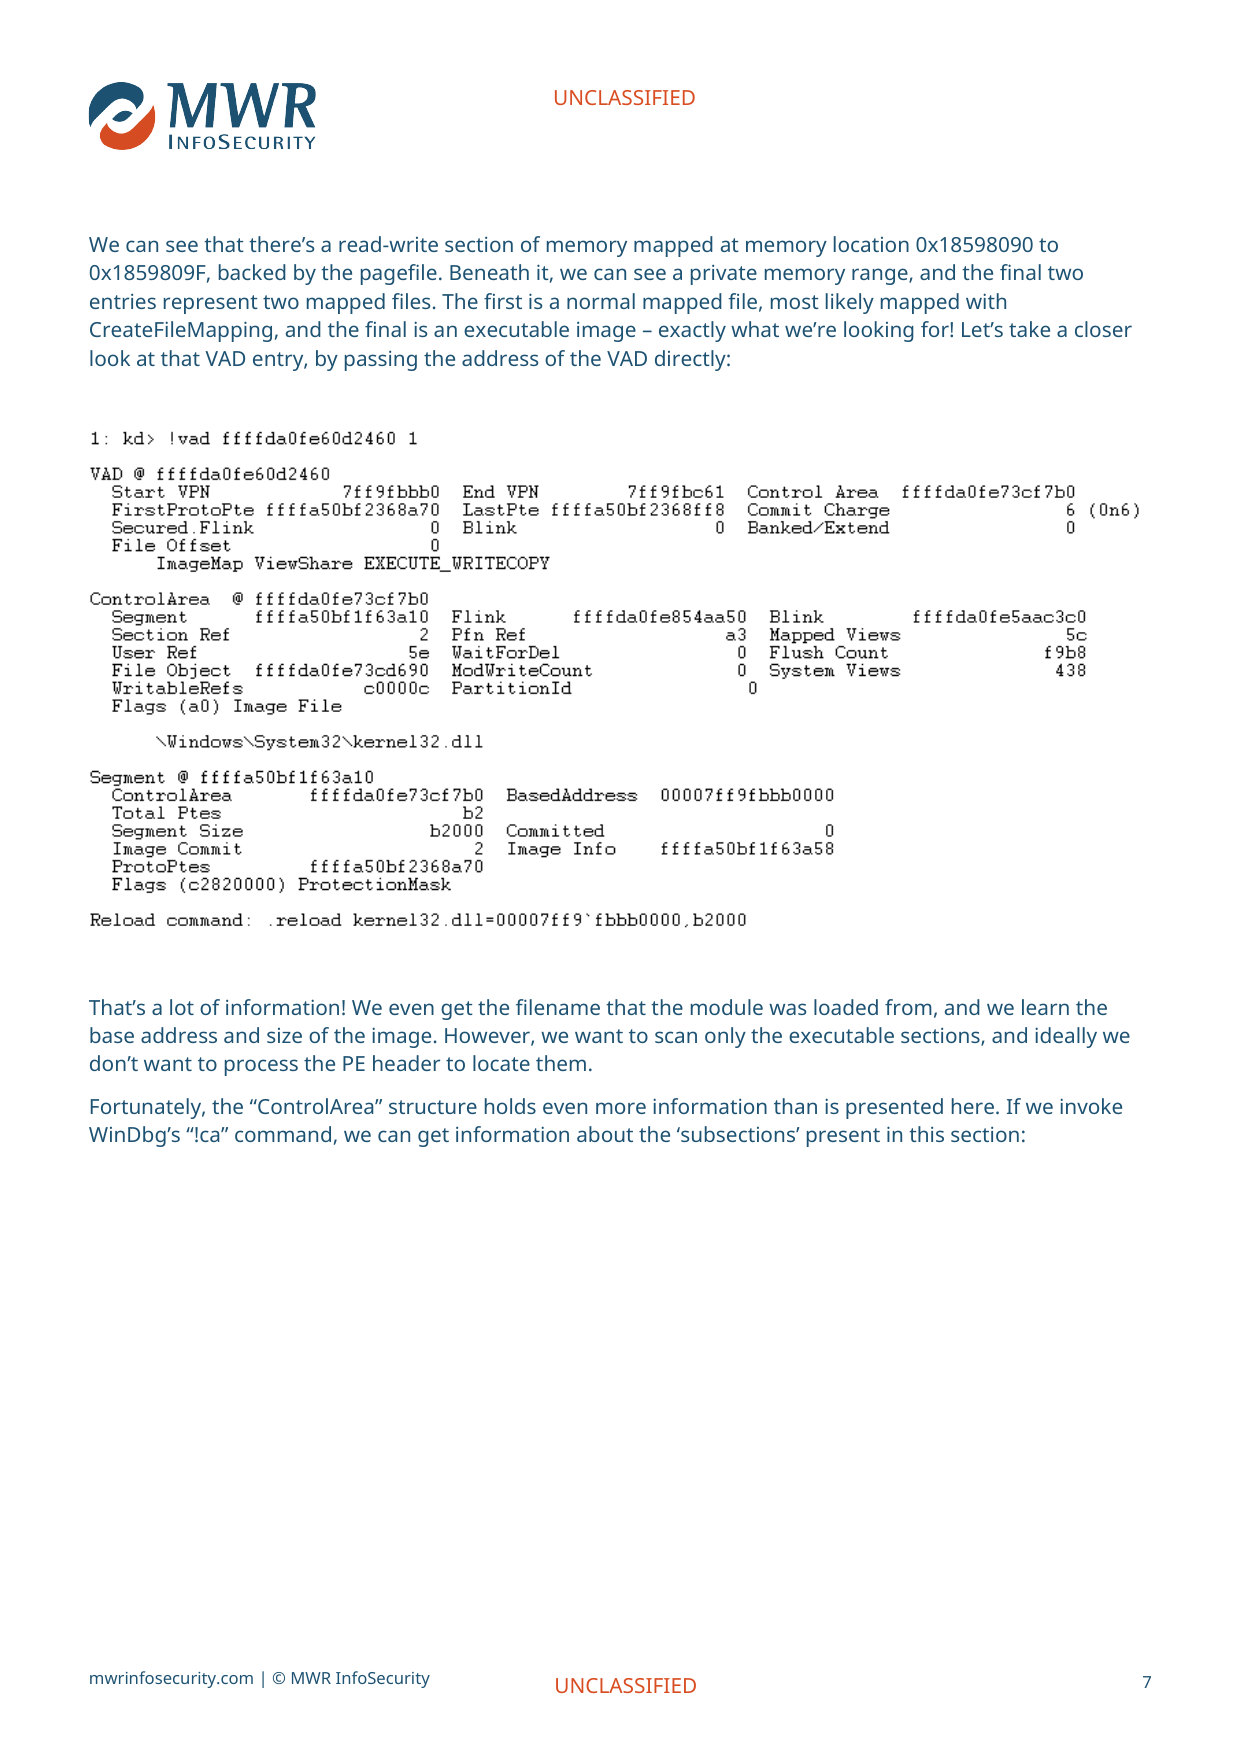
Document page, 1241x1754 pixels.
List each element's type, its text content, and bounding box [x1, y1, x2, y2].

text That’s a lot of information! We even get the filename that the module was loaded from, and we learn the base address and size of the image. However, we want to scan only the executable sections, and ideally we don’t want to process the PE header to locate them. [89, 993, 1152, 1078]
picture [88, 428, 1151, 937]
text Fortunately, the “ControlArea” structure holds even more information than is presented here. If we invoke WinDbg’s “!ca” command, we can get information about the ‘subsections’ present in this section: [89, 1092, 1152, 1149]
text We can see that there’s a read-write section of memory mapped at memory location 0x18598090 to 0x1859809F, backed by the pagefile. Beneath it, we can see a private memory range, and the final two entries represent two mapped files. The first is a normal mapped file, most likely mapped with CreateFileMapping, and the final is an executable image – exactly what we’re looking for! Let’s take a closer look at that VAD entry, by passing the address of the VAD directly: [89, 230, 1152, 372]
picture [88, 82, 316, 150]
